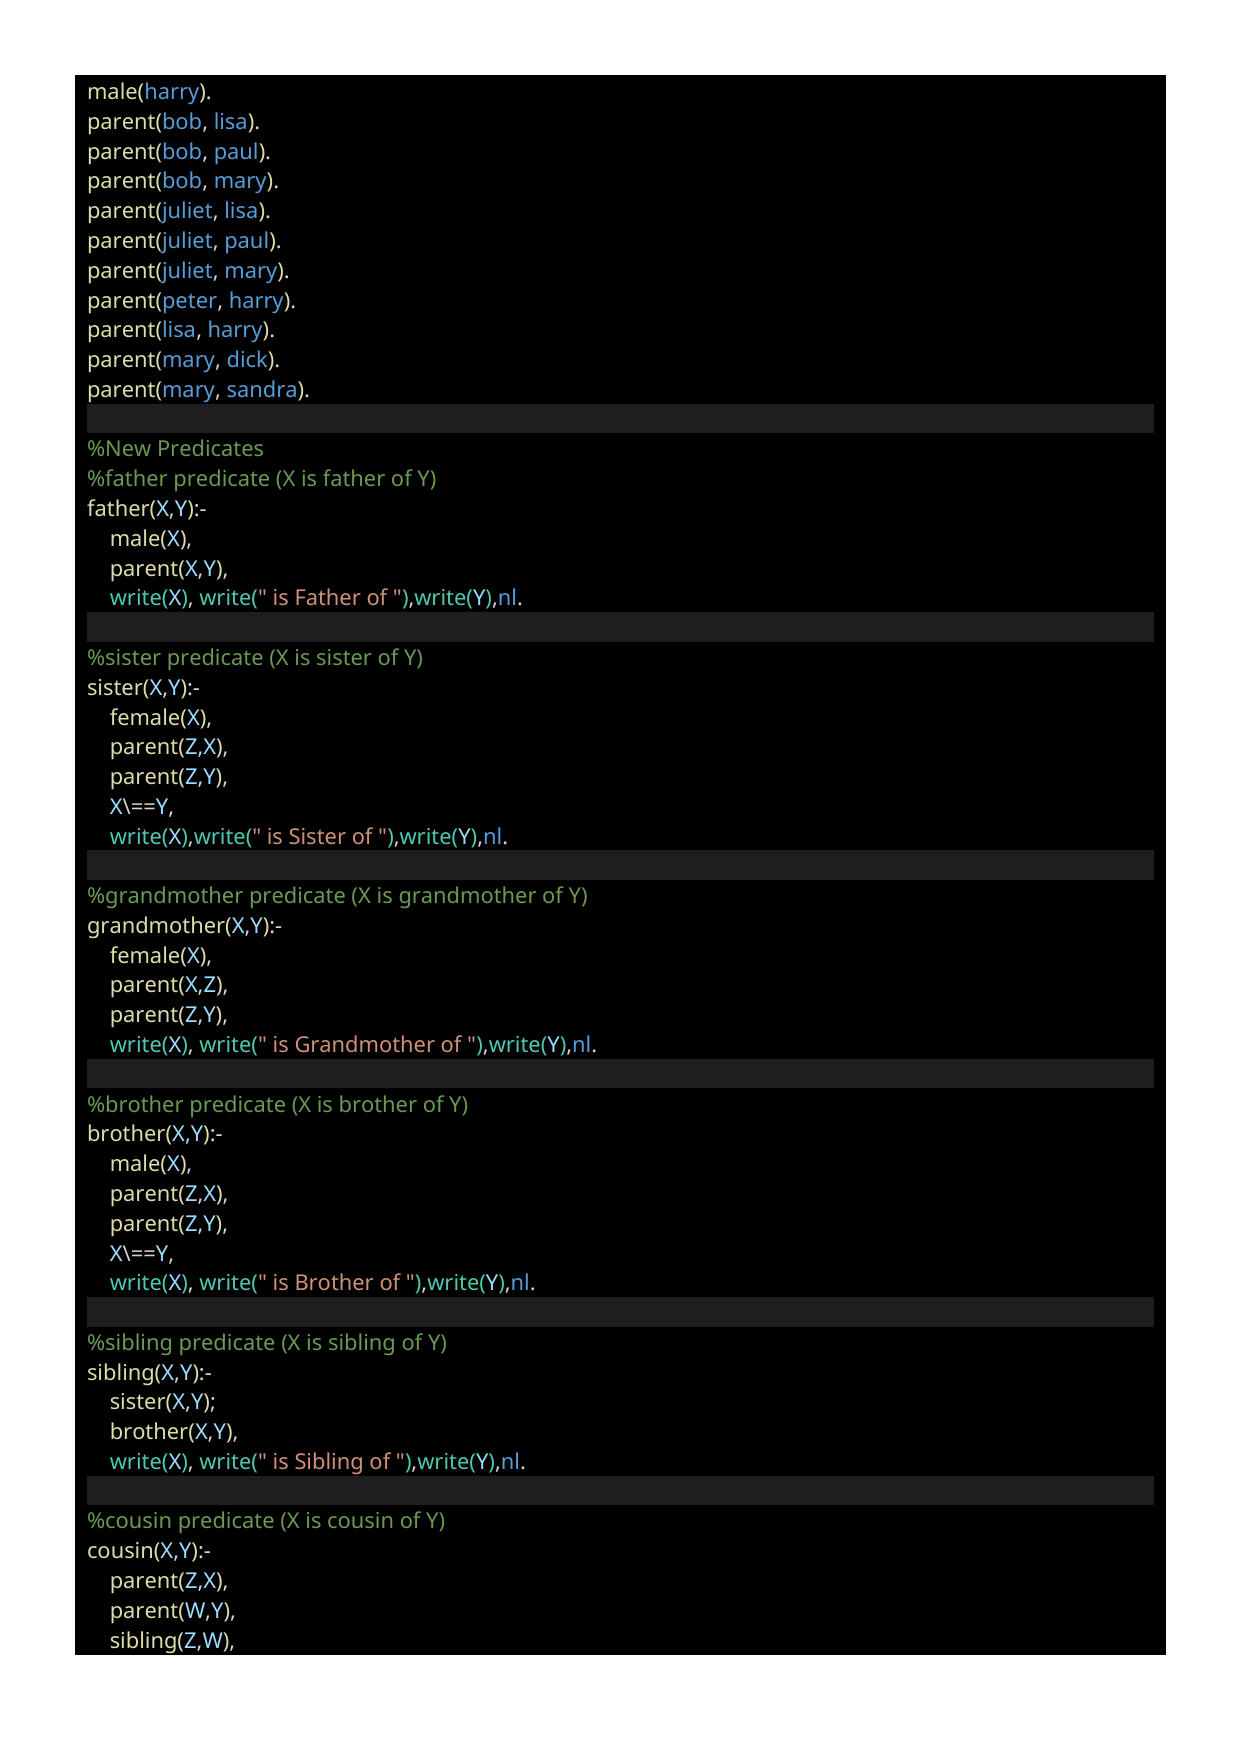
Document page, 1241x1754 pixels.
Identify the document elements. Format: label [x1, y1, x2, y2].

table_header [76, 76, 1165, 1654]
